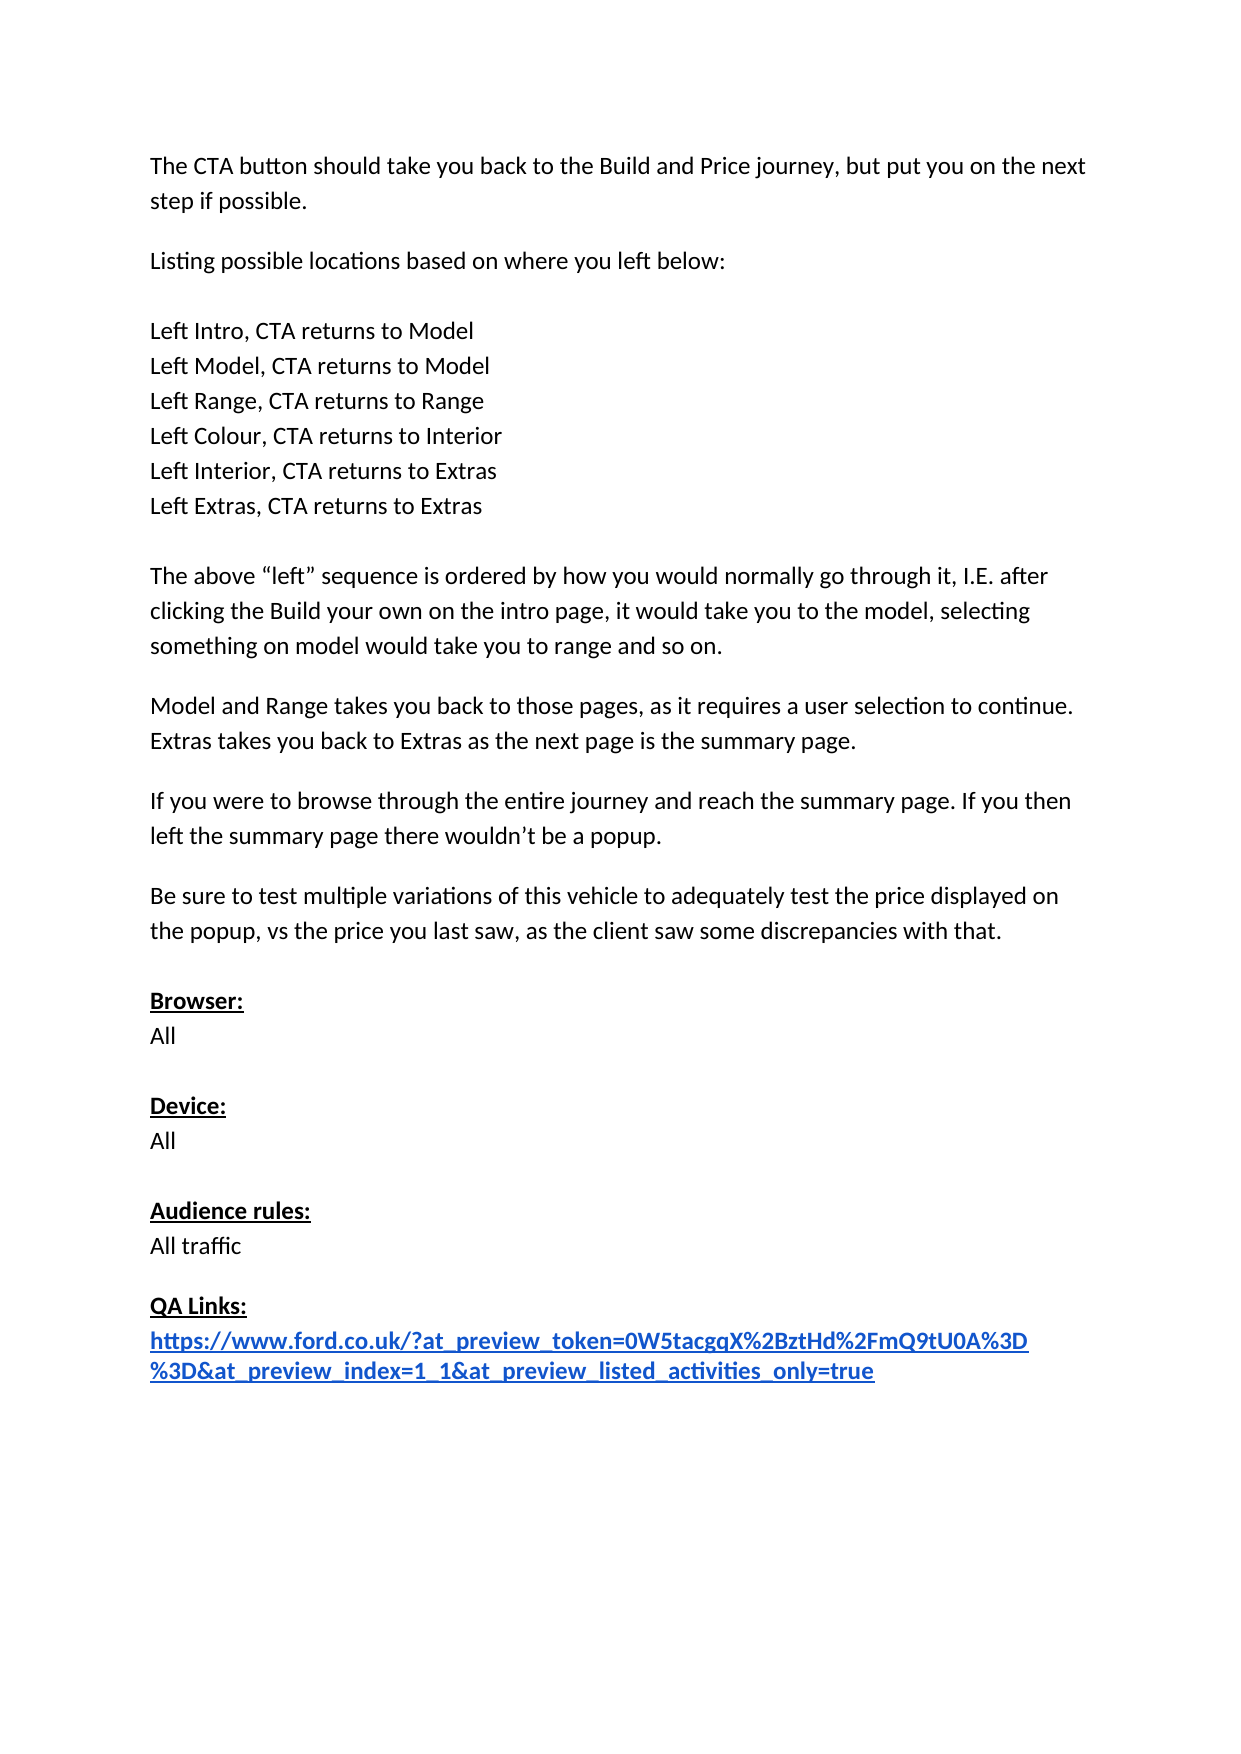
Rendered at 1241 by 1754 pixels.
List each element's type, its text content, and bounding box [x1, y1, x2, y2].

text https://www.ford.co.uk/?at_preview_token=0W5tacgqX%2BztHd%2FmQ9tU0A%3D%3D&at_preview_index=1_1&at_preview_listed_activities_only=true [150, 1325, 1090, 1386]
text Be sure to test multiple variations of this vehicle to adequately test the price displayed on the popup, vs the price you last saw, as the client saw some discrepancies with that. Browser: All Device: All Audience rules: All traffic [150, 880, 1090, 1261]
text If you were to browse through the entire journey and reach the summary page. If you then left the summary page there wouldn’t be a popup. [150, 785, 1090, 851]
text Listing possible locations based on where you left below: Left Intro, CTA returns to Model Left Model, CTA returns to Model Left Range, CTA returns to Range Left Colour, CTA returns to Interior Left Interior, CTA returns to Extras Left Extras, CTA returns to Extras The above “left” sequence is ordered by how you would normally go through it, I.E. after clicking the Build your own on the intro page, it would take you to the model, selecting something on model would take you to range and so on. [150, 245, 1090, 661]
text The CTA button should take you back to the Build and Price journey, but put you on the next step if possible. [150, 150, 1090, 216]
text QA Links: [150, 1290, 1090, 1321]
text Model and Range takes you back to those pages, as it requires a user selection to continue. Extras takes you back to Extras as the next page is the summary page. [150, 690, 1090, 756]
